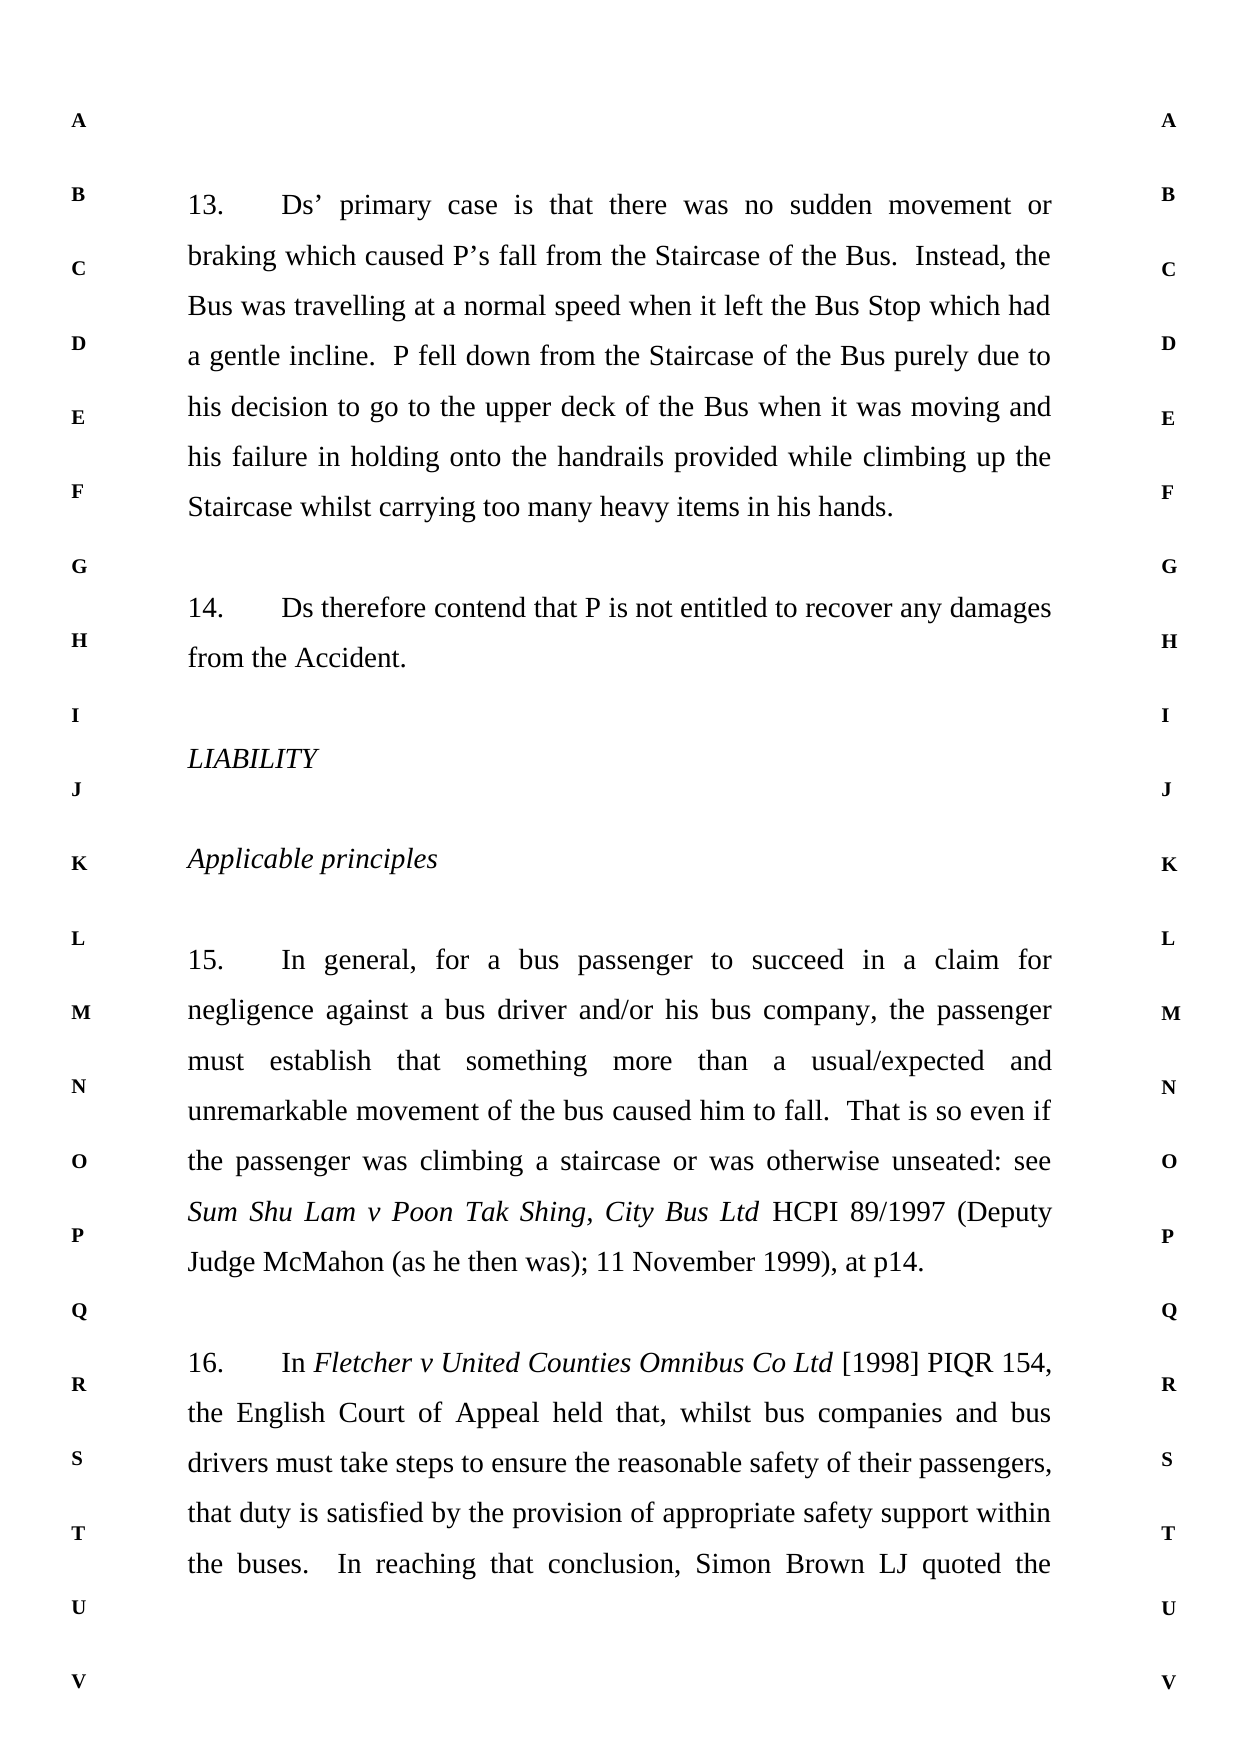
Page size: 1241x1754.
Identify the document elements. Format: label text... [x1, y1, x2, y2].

list Ds’ primary case is that there was no sudden movement or braking which caused P’s fall from the Staircase of the Bus. Instead, the Bus was travelling at a normal speed when it left the Bus Stop which had a gentle incline. P fell down from the Staircase of the Bus purely due to his decision to go to the upper deck of the Bus when it was moving and his failure in holding onto the handrails provided while climbing up the Staircase whilst carrying too many heavy items in his hands. [187, 187, 1053, 523]
text Applicable principles [187, 842, 1053, 875]
text LIABILITY [187, 741, 1053, 774]
list In general, for a bus passenger to succeed in a claim for negligence against a bus driver and/or his bus company, the passenger must establish that something more than a usual/expected and unremarkable movement of the bus caused him to fall. That is so even if the passenger was climbing a staircase or was otherwise unseated: see Sum Shu Lam v Poon Tak Shing, City Bus Ltd HCPI 89/1997 (Deputy Judge McMahon (as he then was); 11 November 1999), at p14. [187, 942, 1053, 1278]
list Ds therefore contend that P is not entitled to recover any damages from the Accident. [187, 590, 1053, 674]
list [187, 1345, 1053, 1579]
